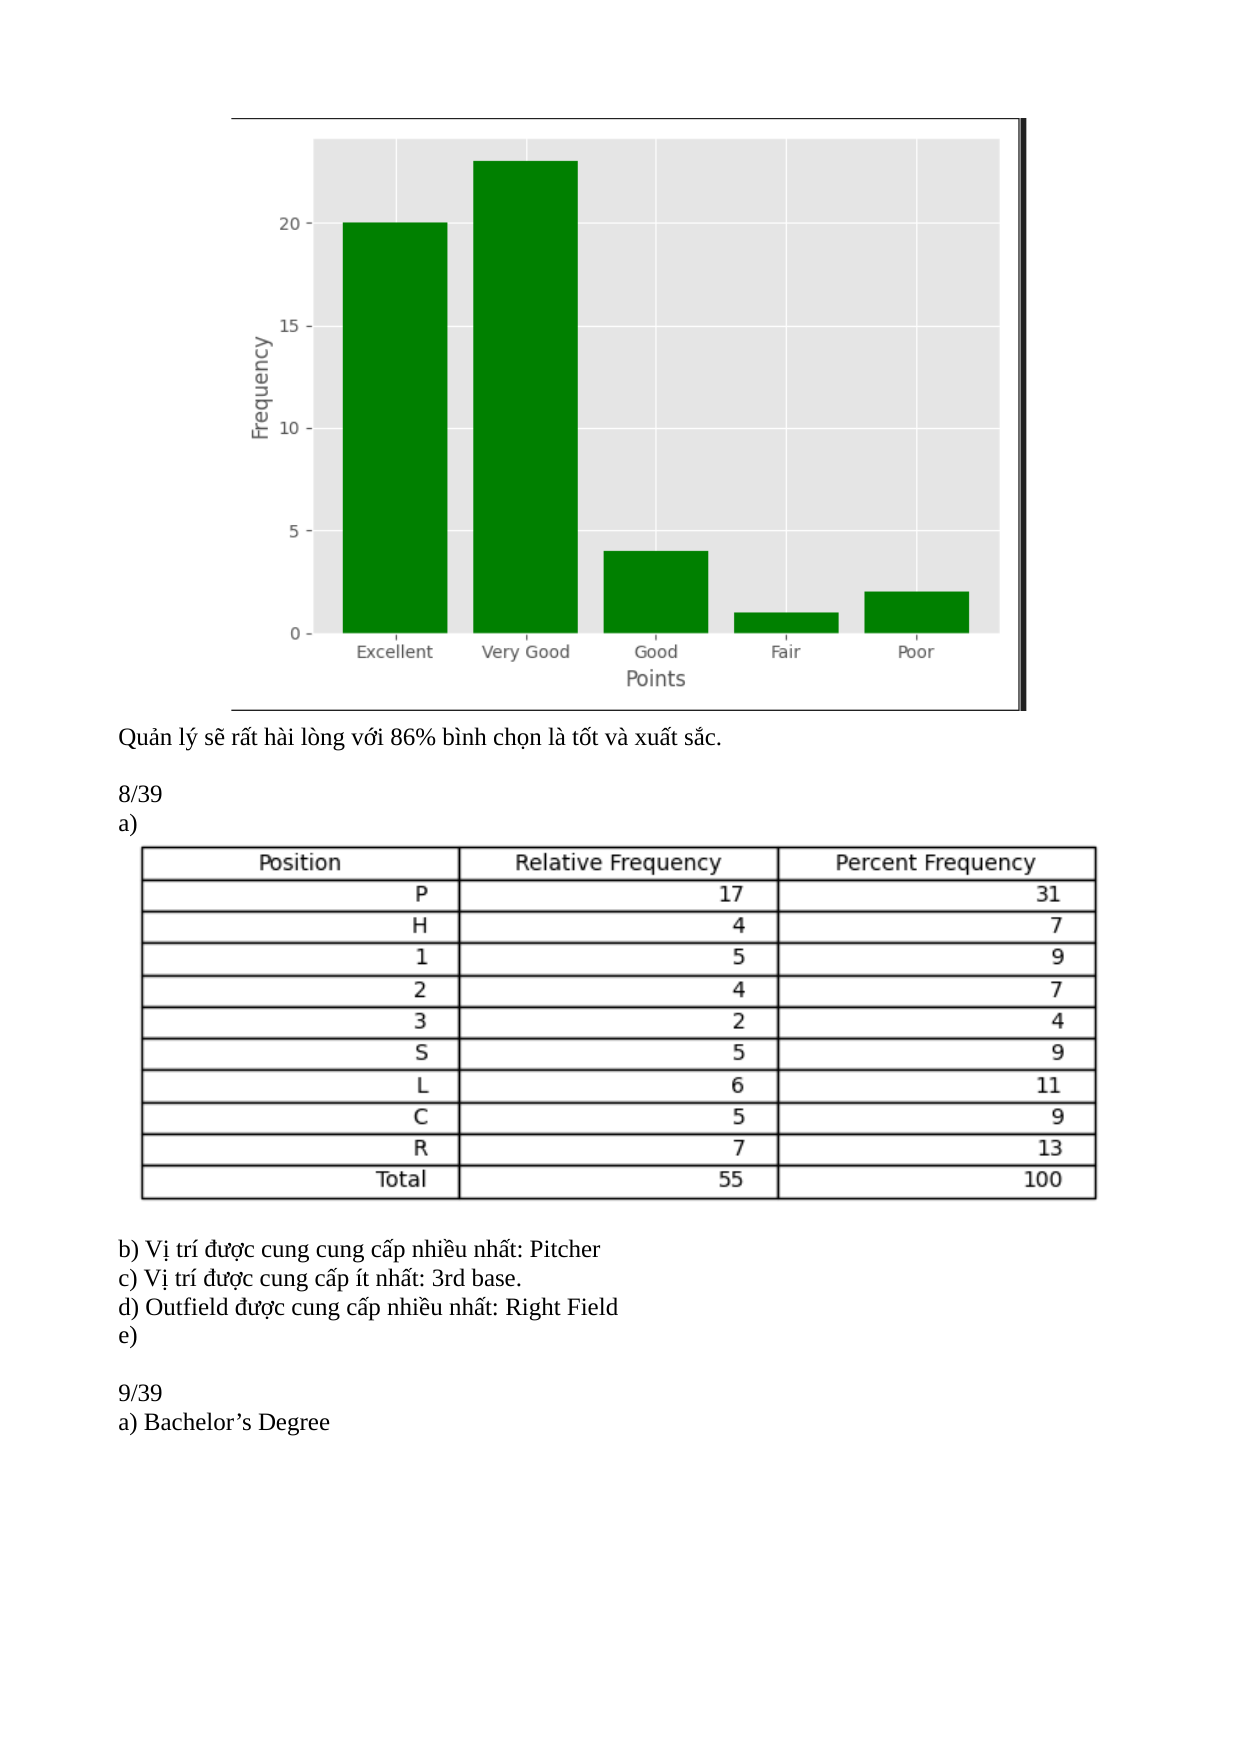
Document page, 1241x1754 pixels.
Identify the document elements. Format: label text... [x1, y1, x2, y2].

text Quản lý sẽ rất hài lòng với 86% bình chọn là tốt và xuất sắc. [118, 722, 1122, 751]
text d) Outfield được cung cấp nhiều nhất: Right Field [118, 1292, 1122, 1321]
text c) Vị trí được cung cấp ít nhất: 3rd base. [118, 1263, 1122, 1292]
picture [137, 837, 1103, 1206]
picture [231, 118, 1027, 711]
text 8/39 [118, 779, 1122, 808]
text a) Bachelor’s Degree [118, 1407, 1122, 1436]
text e) [118, 1321, 1122, 1349]
text 9/39 [118, 1378, 1122, 1407]
text a) [118, 808, 1122, 837]
text b) Vị trí được cung cung cấp nhiều nhất: Pitcher [118, 1234, 1122, 1263]
